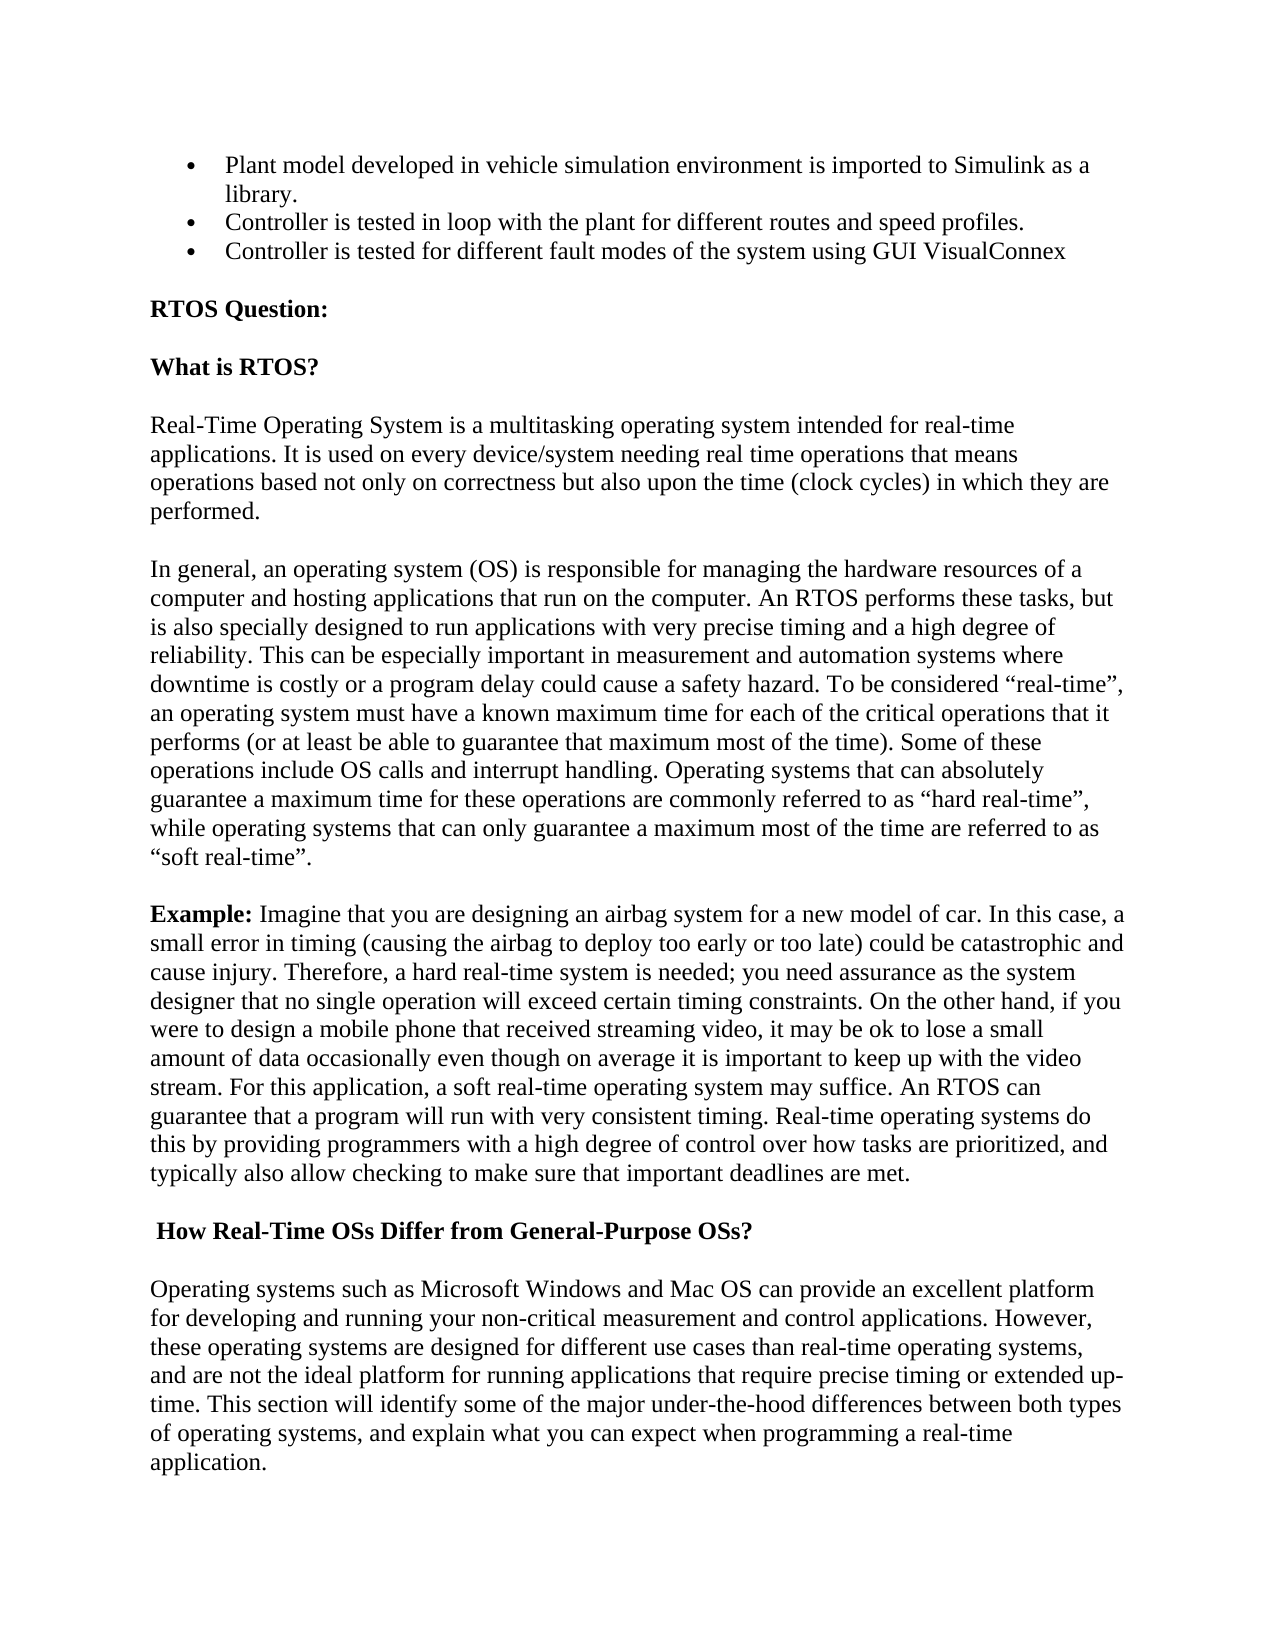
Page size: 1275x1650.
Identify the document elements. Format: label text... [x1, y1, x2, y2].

list Controller is tested for different fault modes of the system using GUI VisualConnex [187, 236, 1125, 265]
text What is RTOS? [150, 352, 1125, 381]
list Plant model developed in vehicle simulation environment is imported to Simulink as a library. [187, 150, 1125, 207]
text How Real-Time OSs Differ from General-Purpose OSs? [150, 1216, 1125, 1245]
text RTOS Question: [150, 294, 1125, 323]
text Operating systems such as Microsoft Windows and Mac OS can provide an excellent platform for developing and running your non-critical measurement and control applications. However, these operating systems are designed for different use cases than real-time operating systems, and are not the ideal platform for running applications that require precise timing or extended up-time. This section will identify some of the major under-the-hood differences between both types of operating systems, and explain what you can expect when programming a real-time application. [150, 1274, 1125, 1475]
list Controller is tested in loop with the plant for different routes and speed profiles. [187, 207, 1125, 236]
text Real-Time Operating System is a multitasking operating system intended for real-time applications. It is used on every device/system needing real time operations that means operations based not only on correctness but also upon the time (clock cycles) in which they are performed. [150, 410, 1125, 525]
text Example: Imagine that you are designing an airbag system for a new model of car. In this case, a small error in timing (causing the airbag to deploy too early or too late) could be catastrophic and cause injury. Therefore, a hard real-time system is needed; you need assurance as the system designer that no single operation will exceed certain timing constraints. On the other hand, if you were to design a mobile phone that received streaming video, it may be ok to lose a small amount of data occasionally even though on average it is important to keep up with the video stream. For this application, a soft real-time operating system may suffice. An RTOS can guarantee that a program will run with very consistent timing. Real-time operating systems do this by providing programmers with a high degree of control over how tasks are prioritized, and typically also allow checking to make sure that important deadlines are met. [150, 899, 1125, 1187]
text In general, an operating system (OS) is responsible for managing the hardware resources of a computer and hosting applications that run on the computer. An RTOS performs these tasks, but is also specially designed to run applications with very precise timing and a high degree of reliability. This can be especially important in measurement and automation systems where downtime is costly or a program delay could cause a safety hazard. To be considered “real-time”, an operating system must have a known maximum time for each of the critical operations that it performs (or at least be able to guarantee that maximum most of the time). Some of these operations include OS calls and interrupt handling. Operating systems that can absolutely guarantee a maximum time for these operations are commonly referred to as “hard real-time”, while operating systems that can only guarantee a maximum most of the time are referred to as “soft real-time”. [150, 554, 1125, 870]
